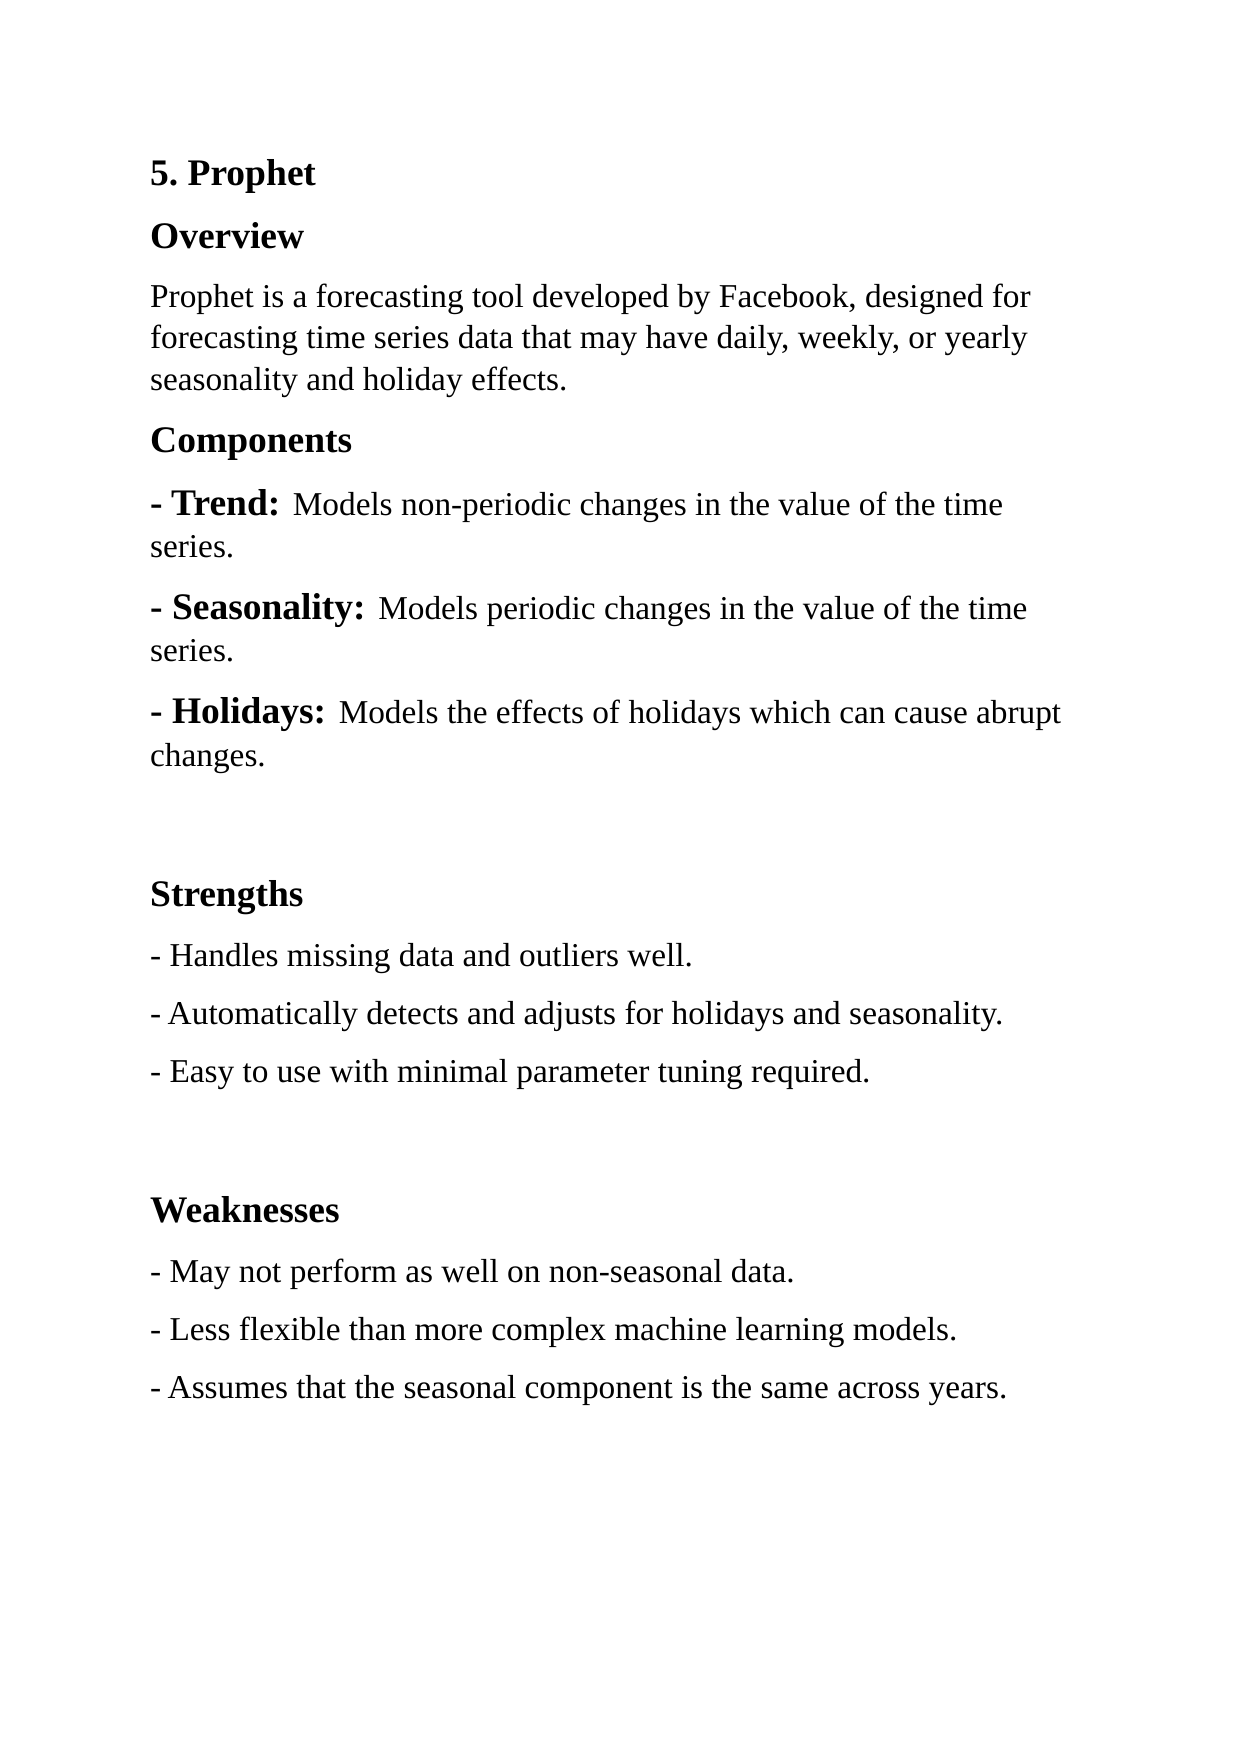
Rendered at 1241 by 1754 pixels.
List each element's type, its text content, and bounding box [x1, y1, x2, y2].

text - Automatically detects and adjusts for holidays and seasonality. [150, 993, 1090, 1031]
text - Trend: Models non-periodic changes in the value of the time series. [150, 480, 1090, 565]
text Weaknesses [150, 1188, 1090, 1231]
text - Handles missing data and outliers well. [150, 935, 1090, 973]
text Overview [150, 213, 1090, 256]
text 5. Prophet [150, 150, 1090, 193]
text - May not perform as well on non-seasonal data. [150, 1251, 1090, 1289]
text - Seasonality: Models periodic changes in the value of the time series. [150, 584, 1090, 669]
text Prophet is a forecasting tool developed by Facebook, designed for forecasting time series data that may have daily, weekly, or yearly seasonality and holiday effects. [150, 276, 1090, 397]
text - Assumes that the seasonal component is the same across years. [150, 1367, 1090, 1405]
text - Less flexible than more complex machine learning models. [150, 1309, 1090, 1347]
text - Easy to use with minimal parameter tuning required. [150, 1051, 1090, 1089]
text Strengths [150, 872, 1090, 915]
text Components [150, 417, 1090, 460]
text - Holidays: Models the effects of holidays which can cause abrupt changes. [150, 689, 1090, 773]
